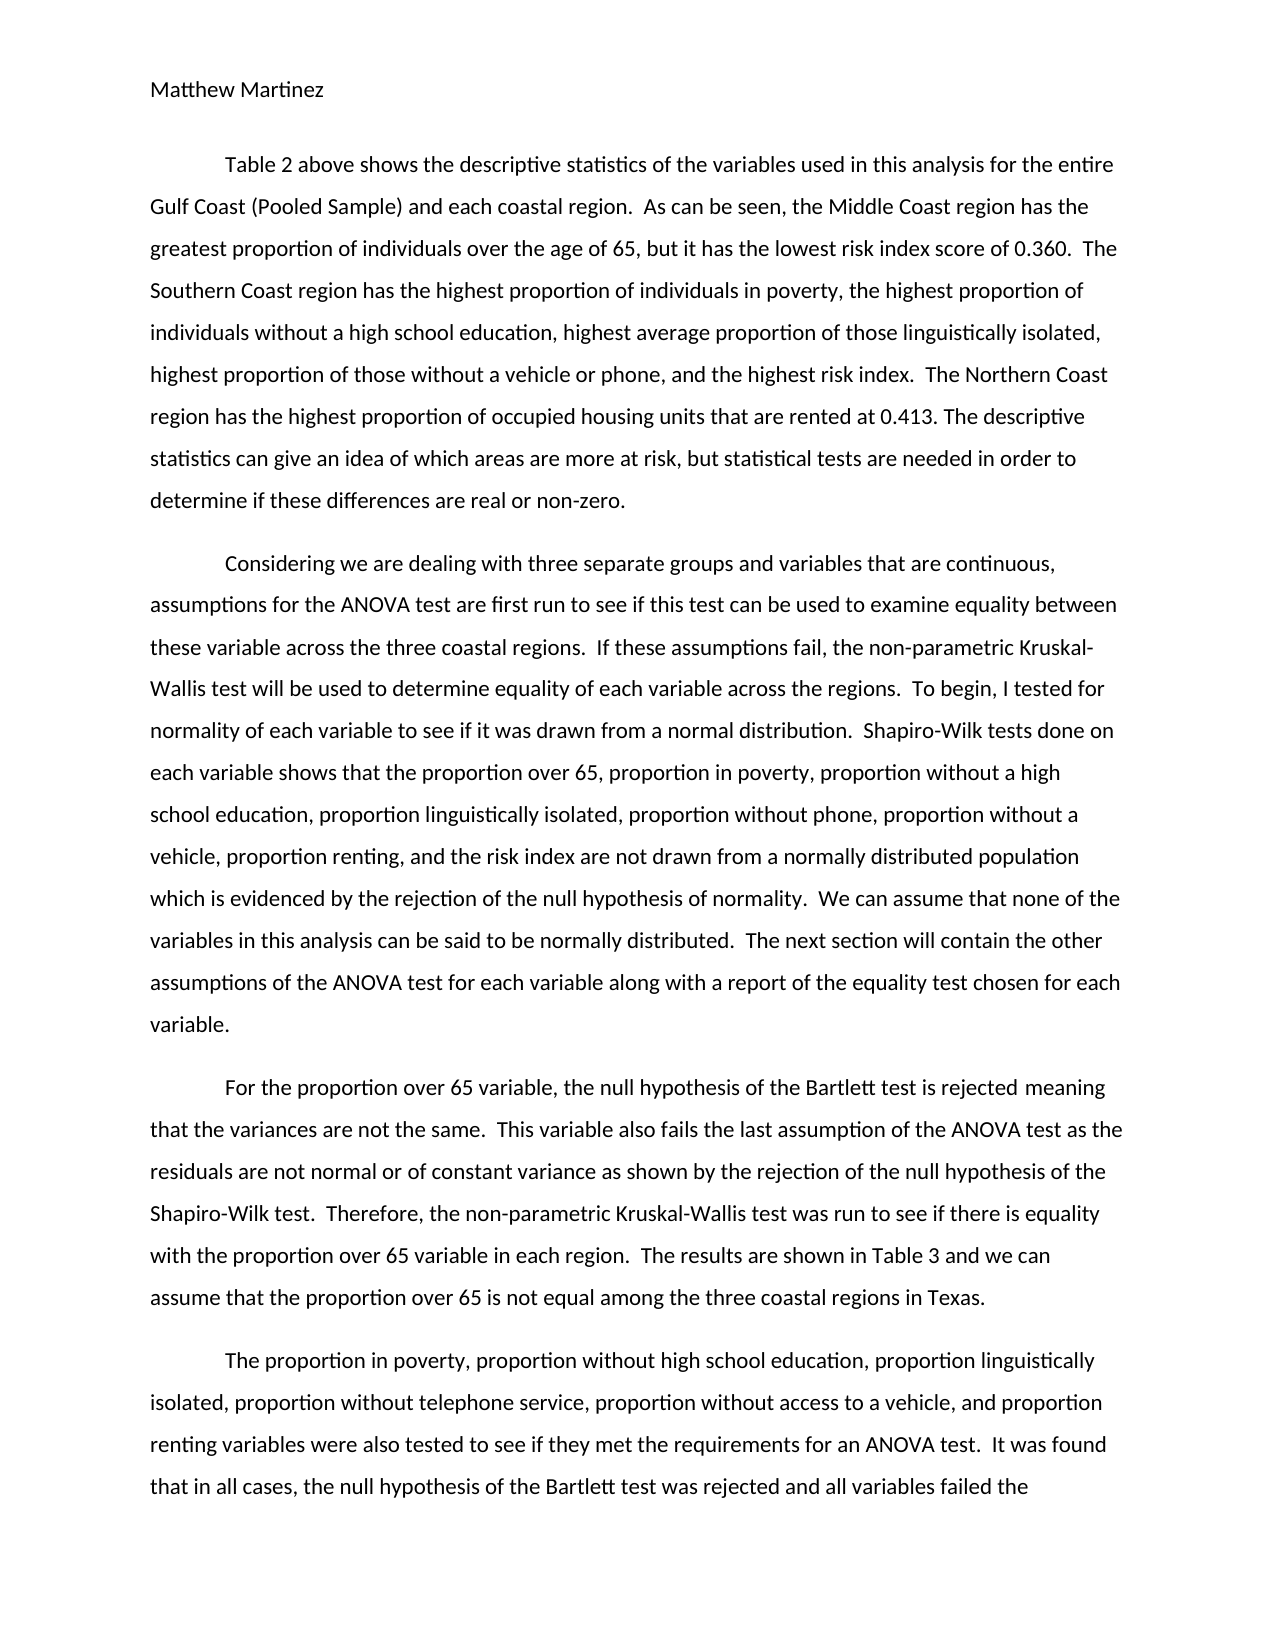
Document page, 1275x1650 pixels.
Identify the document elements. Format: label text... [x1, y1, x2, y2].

text Table 2 above shows the descriptive statistics of the variables used in this analysis for the entire Gulf Coast (Pooled Sample) and each coastal region. As can be seen, the Middle Coast region has the greatest proportion of individuals over the age of 65, but it has the lowest risk index score of 0.360. The Southern Coast region has the highest proportion of individuals in poverty, the highest proportion of individuals without a high school education, highest average proportion of those linguistically isolated, highest proportion of those without a vehicle or phone, and the highest risk index. The Northern Coast region has the highest proportion of occupied housing units that are rented at 0.413. The descriptive statistics can give an idea of which areas are more at risk, but statistical tests are needed in order to determine if these differences are real or non-zero. [150, 150, 1125, 514]
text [150, 1346, 1125, 1500]
text For the proportion over 65 variable, the null hypothesis of the Bartlett test is rejected meaning that the variances are not the same. This variable also fails the last assumption of the ANOVA test as the residuals are not normal or of constant variance as shown by the rejection of the null hypothesis of the Shapiro-Wilk test. Therefore, the non-parametric Kruskal-Wallis test was run to see if there is equality with the proportion over 65 variable in each region. The results are shown in Table 3 and we can assume that the proportion over 65 is not equal among the three coastal regions in Texas. [150, 1073, 1125, 1311]
text Considering we are dealing with three separate groups and variables that are continuous, assumptions for the ANOVA test are first run to see if this test can be used to examine equality between these variable across the three coastal regions. If these assumptions fail, the non-parametric Kruskal-Wallis test will be used to determine equality of each variable across the regions. To begin, I tested for normality of each variable to see if it was drawn from a normal distribution. Shapiro-Wilk tests done on each variable shows that the proportion over 65, proportion in poverty, proportion without a high school education, proportion linguistically isolated, proportion without phone, proportion without a vehicle, proportion renting, and the risk index are not drawn from a normally distributed population which is evidenced by the rejection of the null hypothesis of normality. We can assume that none of the variables in this analysis can be said to be normally distributed. The next section will contain the other assumptions of the ANOVA test for each variable along with a report of the equality test chosen for each variable. [150, 549, 1125, 1038]
